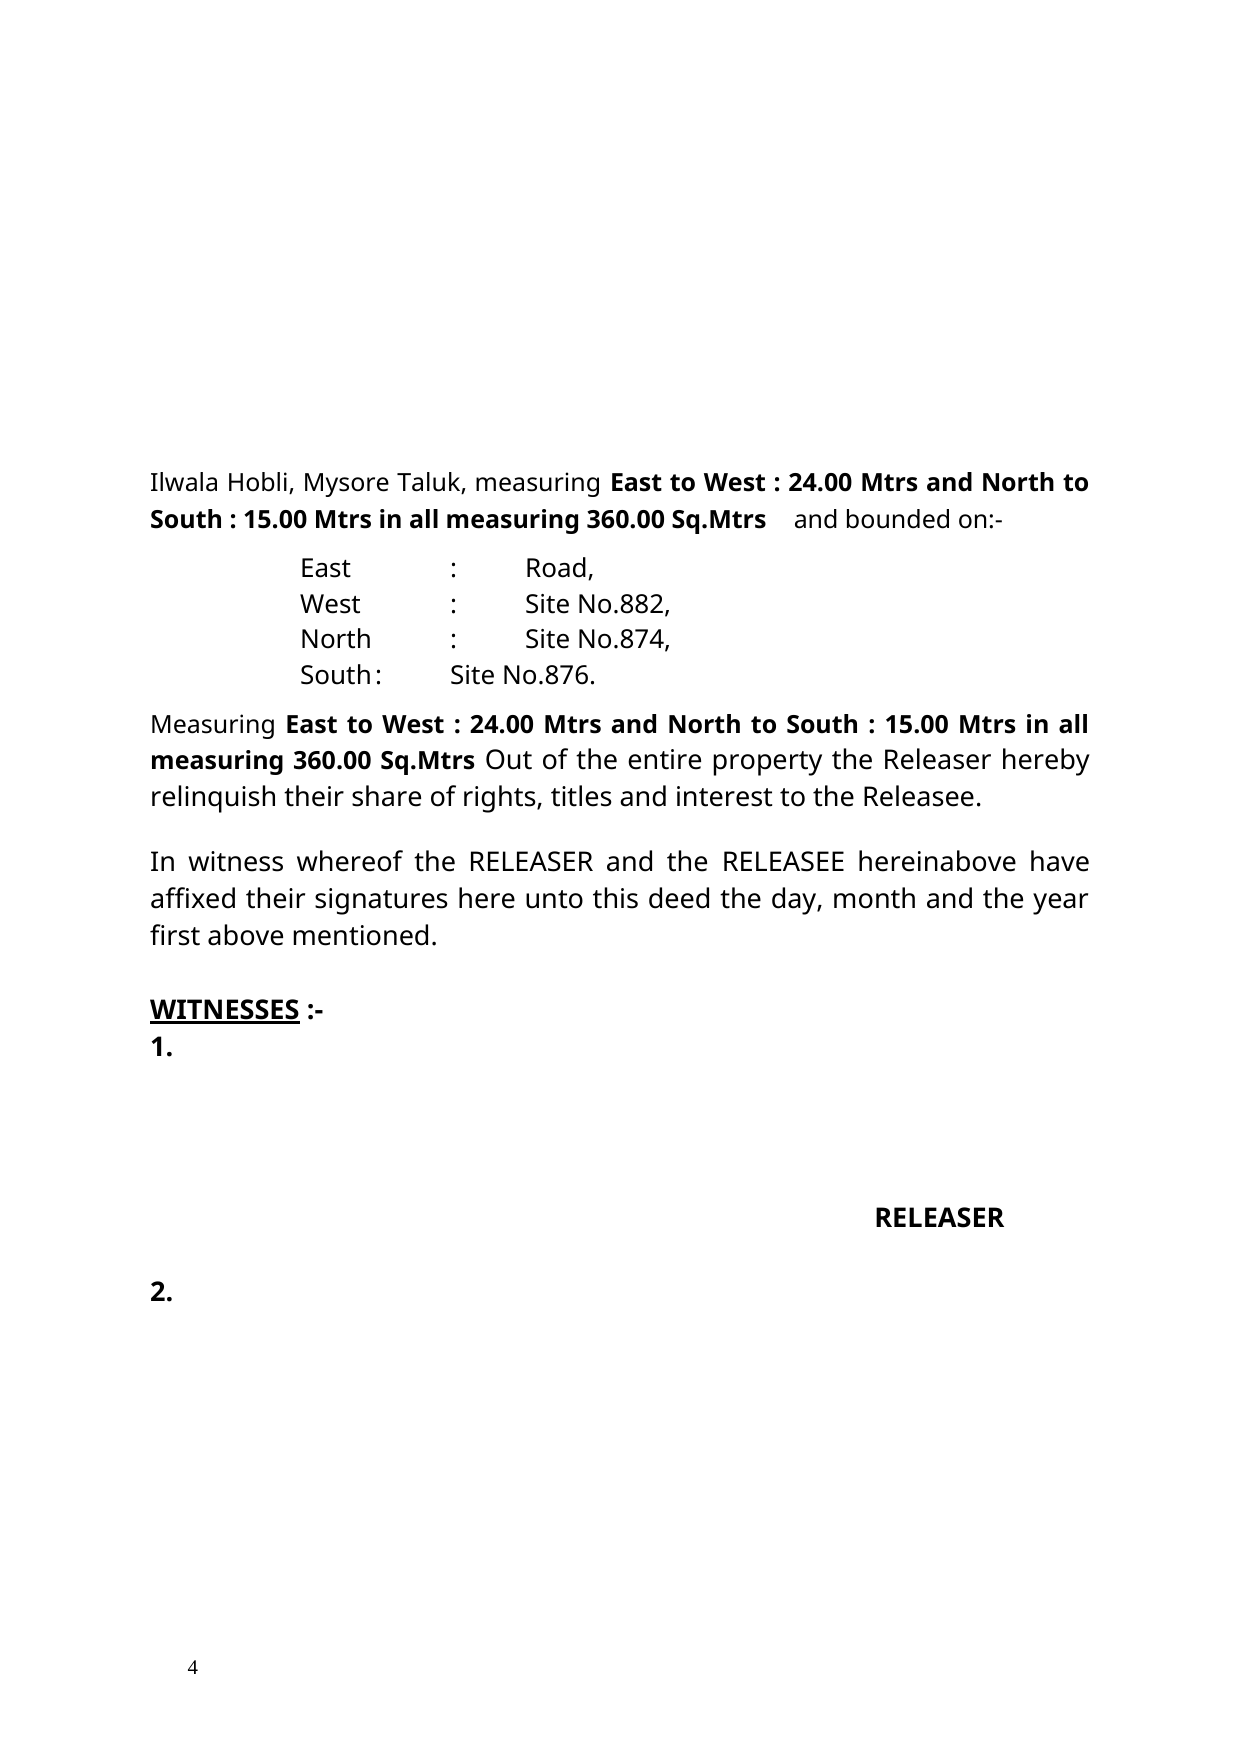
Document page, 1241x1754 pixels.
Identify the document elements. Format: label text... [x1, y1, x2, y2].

subtitle Measuring East to West : 24.00 Mtrs and North to South : 15.00 Mtrs in all measuring 360.00 Sq.Mtrs Out of the entire property the Releaser hereby relinquish their share of rights, titles and interest to the Releasee. [150, 706, 1090, 814]
subtitle North : Site No.874, [300, 621, 1090, 657]
text 1. [150, 1027, 1090, 1064]
subtitle South : Site No.876. [300, 657, 1090, 692]
text 2. [150, 1273, 1090, 1309]
subtitle West : Site No.882, [300, 586, 1090, 621]
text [150, 465, 1090, 536]
subtitle East : Road, [300, 550, 1090, 586]
text RELEASER [825, 1199, 1090, 1236]
text WITNESSES :- [150, 990, 1090, 1027]
text In witness whereof the RELEASER and the Releasee hereinabove have affixed their signatures here unto this deed the day, month and the year first above mentioned. [150, 843, 1090, 953]
